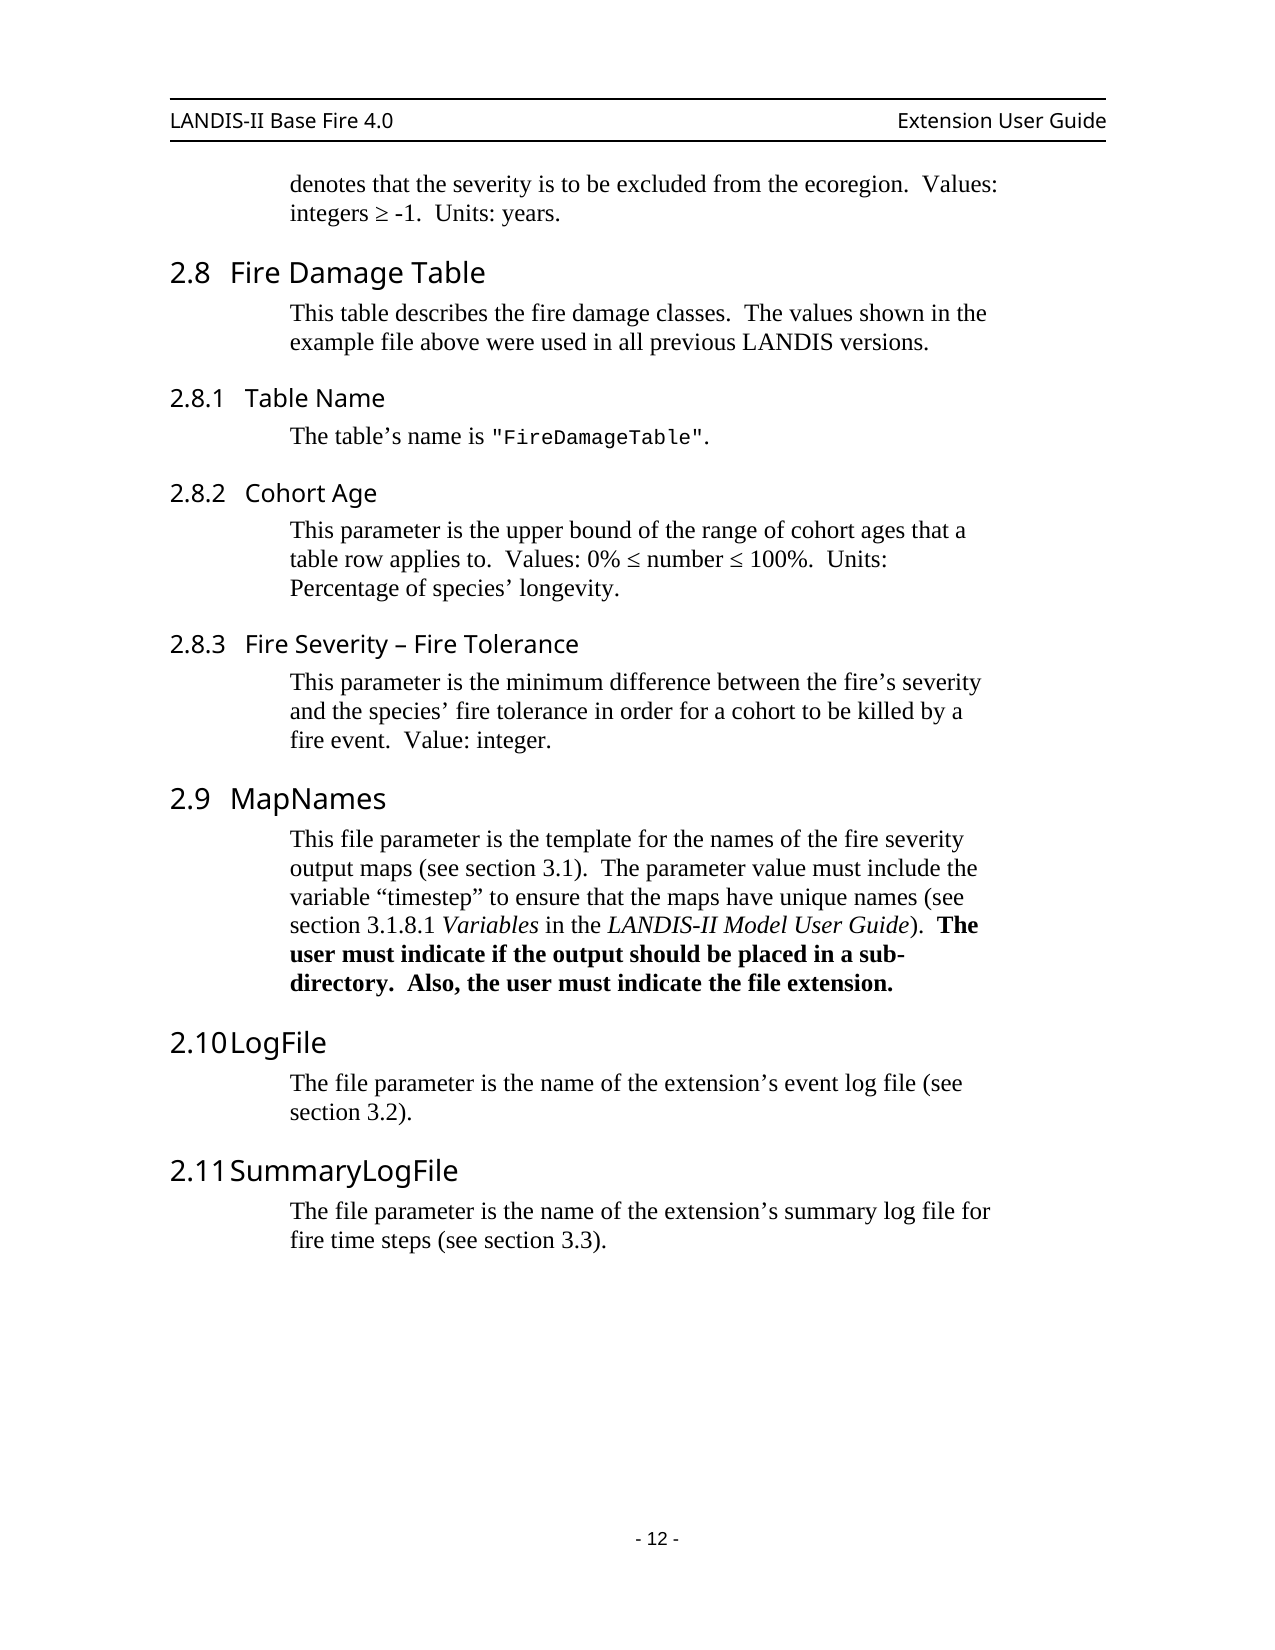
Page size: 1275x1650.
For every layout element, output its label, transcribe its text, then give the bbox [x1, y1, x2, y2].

text This table describes the fire damage classes. The values shown in the example file above were used in all previous LANDIS versions. [289, 298, 1001, 355]
text This file parameter is the template for the names of the fire severity output maps (see section 3.1). The parameter value must include the variable “timestep” to ensure that the maps have unique names (see section 3.1.8.1 Variables in the LANDIS-II Model User Guide). The user must indicate if the output should be placed in a sub-directory. Also, the user must indicate the file extension. [289, 824, 1001, 997]
text This parameter is the minimum difference between the fire’s severity and the species’ fire tolerance in order for a cohort to be killed by a fire event. Value: integer. [289, 667, 1001, 753]
subtitle Fire Damage Table [169, 252, 1106, 292]
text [289, 169, 1001, 227]
text This parameter is the upper bound of the range of cohort ages that a table row applies to. Values: 0% ≤ number ≤ 100%. Units: Percentage of species’ longevity. [289, 516, 1001, 602]
subtitle Table Name [169, 380, 1106, 414]
subtitle Fire Severity – Fire Tolerance [169, 627, 1106, 661]
subtitle Cohort Age [169, 475, 1106, 509]
text The file parameter is the name of the extension’s event log file (see section 3.2). [289, 1068, 1001, 1125]
subtitle MapNames [169, 778, 1106, 818]
subtitle LogFile [169, 1022, 1106, 1062]
subtitle SummaryLogFile [169, 1150, 1106, 1190]
text The file parameter is the name of the extension’s summary log file for fire time steps (see section 3.3). [289, 1196, 1001, 1254]
text The table’s name is "FireDamageTable". [289, 421, 1001, 450]
